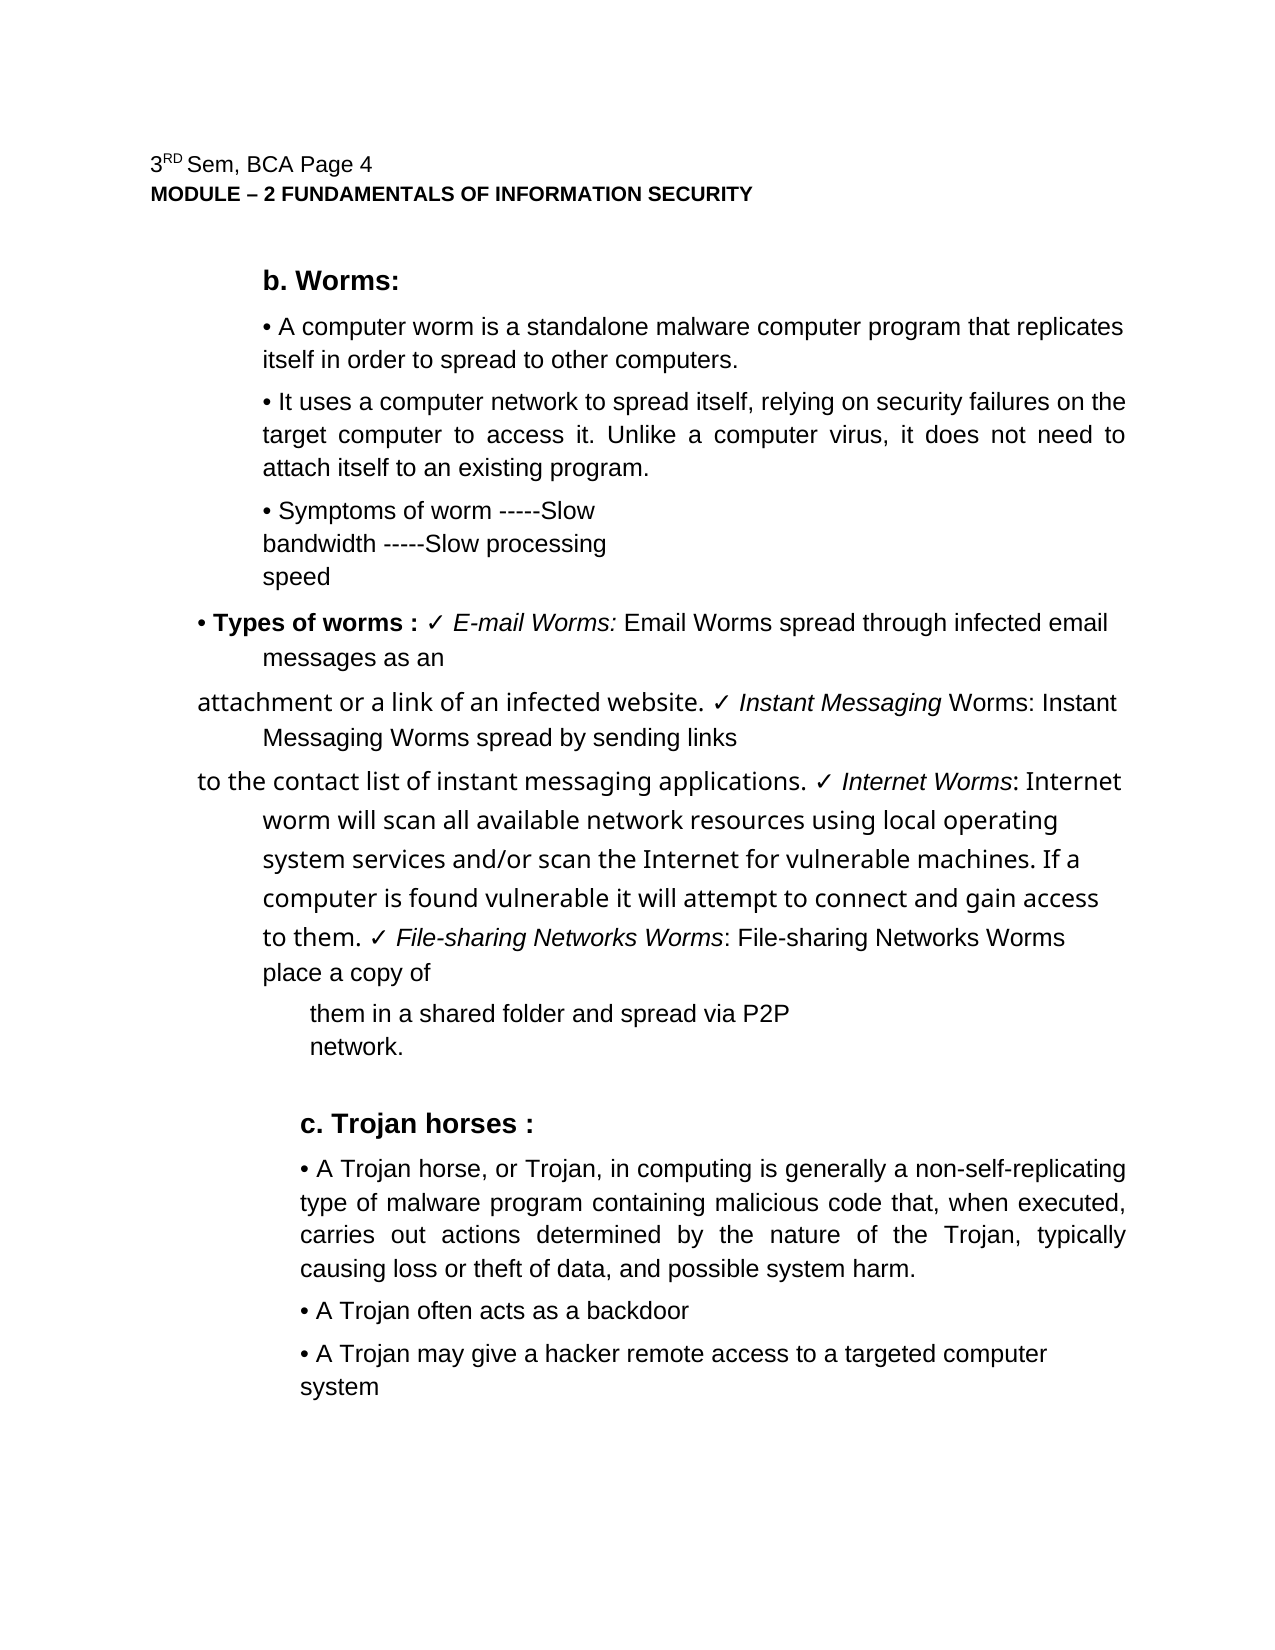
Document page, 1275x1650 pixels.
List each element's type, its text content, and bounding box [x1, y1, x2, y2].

text MODULE – 2 FUNDAMENTALS OF INFORMATION SECURITY [150, 182, 1127, 206]
text • A Trojan horse, or Trojan, in computing is generally a non-self-replicating type of malware program containing malicious code that, when executed, carries out actions determined by the nature of the Trojan, typically causing loss or theft of data, and possible system harm. [300, 1154, 1128, 1282]
text them in a shared folder and spread via P2P network. [309, 999, 867, 1061]
text attachment or a link of an infected website. ✓ Instant Messaging Worms: Instant Messaging Worms spread by sending links [197, 684, 1127, 751]
text • A Trojan often acts as a backdoor [300, 1296, 711, 1325]
text • A Trojan may give a hacker remote access to a targeted computer system [300, 1339, 1104, 1401]
text to the contact list of instant messaging applications. ✓ Internet Worms: Internet worm will scan all available network resources using local operating system services and/or scan the Internet for vulnerable machines. If a computer is found vulnerable it will attempt to connect and gain access to them. ✓ File-sharing Networks Worms: File-sharing Networks Worms place a copy of [197, 763, 1129, 987]
text • A computer worm is a standalone malware computer program that replicates itself in order to spread to other computers. [262, 312, 1128, 373]
text 3RD Sem, BCA Page 4 [150, 150, 1125, 178]
text b. Worms: [262, 264, 446, 297]
text • It uses a computer network to spread itself, relying on security failures on the target computer to access it. Unlike a computer virus, it does not need to attach itself to an existing program. [262, 387, 1127, 482]
text • Types of worms : ✓ E-mail Worms: Email Worms spread through infected email messages as an [197, 605, 1127, 672]
text • Symptoms of worm -----Slow bandwidth -----Slow processing speed [262, 496, 613, 591]
text c. Trojan horses : [300, 1107, 563, 1139]
